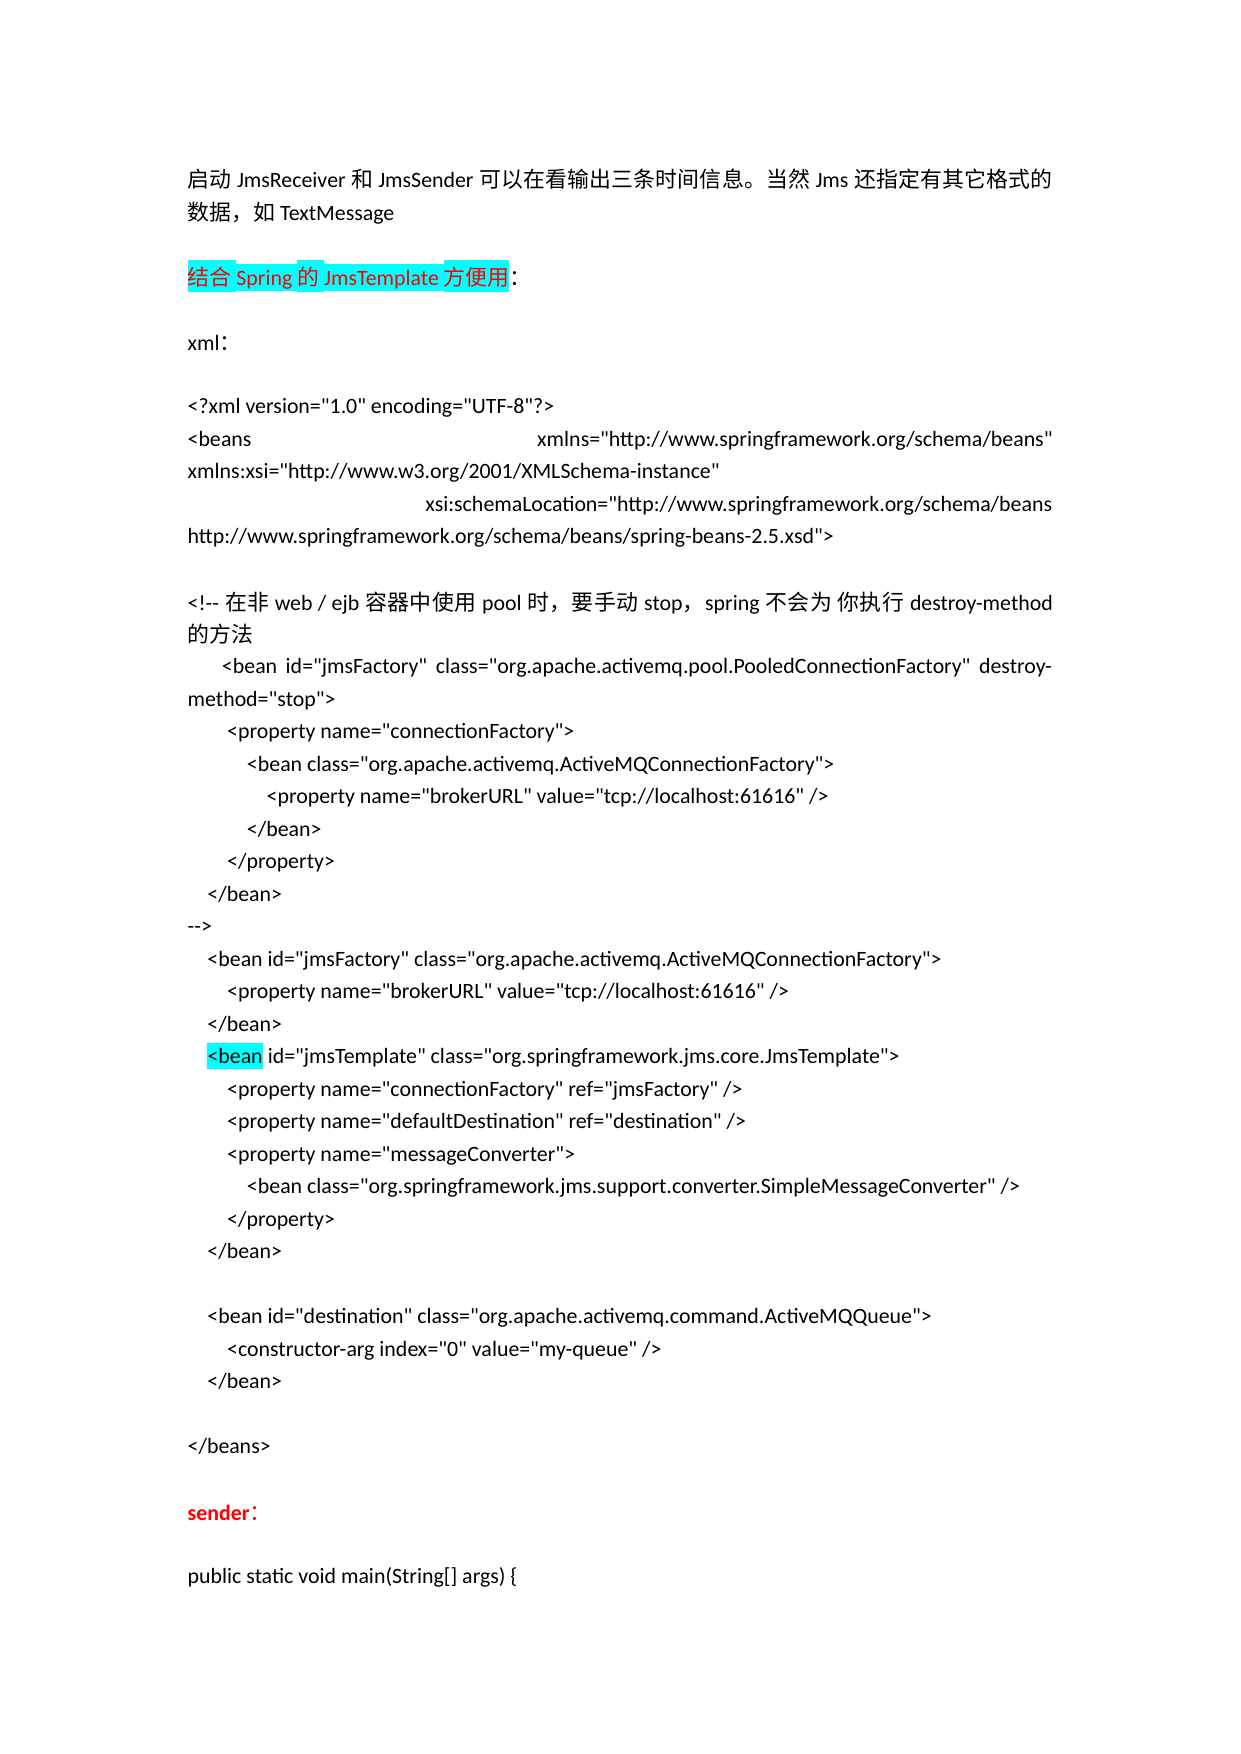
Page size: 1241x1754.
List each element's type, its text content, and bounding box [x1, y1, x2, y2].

text <property name="messageConverter"> [187, 1137, 1053, 1169]
text <bean id="jmsTemplate" class="org.springframework.jms.core.JmsTemplate"> [187, 1039, 1053, 1072]
text </beans> [187, 1429, 1053, 1462]
text <?xml version="1.0" encoding="UTF-8"?> [187, 389, 1053, 422]
text <property name="brokerURL" value="tcp://localhost:61616" /> [187, 974, 1053, 1007]
text </bean> [187, 1234, 1053, 1267]
text <bean id="destination" class="org.apache.activemq.command.ActiveMQQueue"> [187, 1299, 1053, 1332]
text <property name="connectionFactory" ref="jmsFactory" /> [187, 1072, 1053, 1104]
text <bean class="org.springframework.jms.support.converter.SimpleMessageConverter" /> [187, 1169, 1053, 1202]
text 结合 Spring 的 JmsTemplate 方便用： [187, 259, 1053, 292]
text </property> [187, 844, 1053, 877]
text </bean> [187, 812, 1053, 844]
text <!-- 在非 web / ejb 容器中使用 pool 时，要手动 stop，spring 不会为 你执行 destroy-method 的方法 [187, 584, 1053, 649]
text <property name="brokerURL" value="tcp://localhost:61616" /> [187, 779, 1053, 812]
text xml： [187, 324, 1053, 357]
text xsi:schemaLocation="http://www.springframework.org/schema/beans http://www.springframework.org/schema/beans/spring-beans-2.5.xsd"> [187, 487, 1053, 552]
text </property> [187, 1202, 1053, 1234]
text </bean> [187, 1364, 1053, 1397]
text public static void main(String[] args) { [187, 1559, 1053, 1592]
text <bean class="org.apache.activemq.ActiveMQConnectionFactory"> [187, 747, 1053, 779]
text sender： [187, 1494, 1053, 1527]
text <property name="defaultDestination" ref="destination" /> [187, 1104, 1053, 1137]
text <bean id="jmsFactory" class="org.apache.activemq.ActiveMQConnectionFactory"> [187, 942, 1053, 974]
text </bean> [187, 877, 1053, 909]
text <beans xmlns="http://www.springframework.org/schema/beans" xmlns:xsi="http://www.w3.org/2001/XMLSchema-instance" [187, 422, 1053, 487]
text <property name="connectionFactory"> [187, 714, 1053, 747]
text <bean id="jmsFactory" class="org.apache.activemq.pool.PooledConnectionFactory" destroy-method="stop"> [187, 649, 1053, 714]
text <constructor-arg index="0" value="my-queue" /> [187, 1332, 1053, 1364]
text 启动 JmsReceiver 和 JmsSender 可以在看输出三条时间信息。当然 Jms 还指定有其它格式的数据，如 TextMessage [187, 162, 1053, 227]
text --> [187, 909, 1053, 942]
text </bean> [187, 1007, 1053, 1039]
